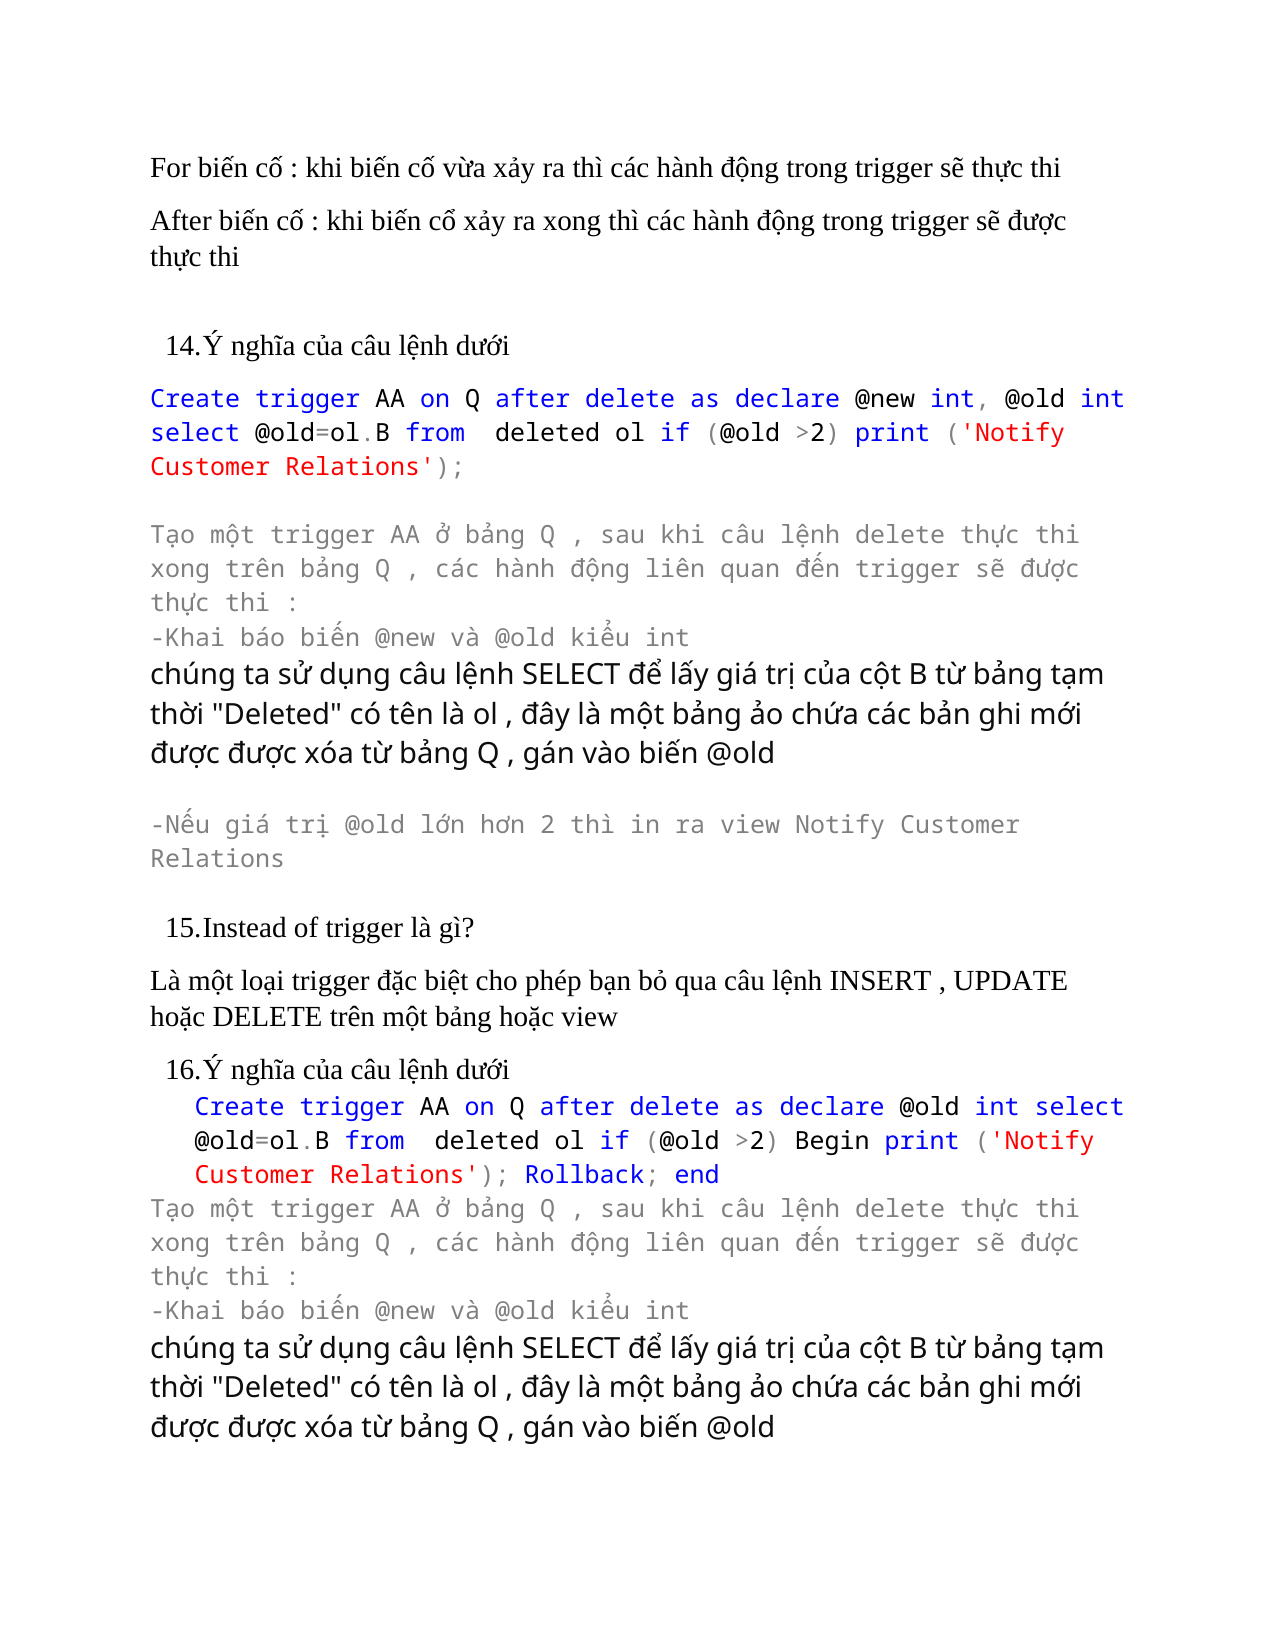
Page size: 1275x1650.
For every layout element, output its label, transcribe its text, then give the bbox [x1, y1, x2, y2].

text chúng ta sử dụng câu lệnh SELECT để lấy giá trị của cột B từ bảng tạm thời "Deleted" có tên là ol , đây là một bảng ảo chứa các bản ghi mới được được xóa từ bảng Q , gán vào biến @old [776, 1327, 1125, 1446]
text -Khai báo biến @new và @old kiểu int [150, 1293, 1125, 1327]
text -Khai báo biến @new và @old kiểu int [150, 619, 1125, 653]
text chúng ta sử dụng câu lệnh SELECT để lấy giá trị của cột B từ bảng tạm thời "Deleted" có tên là ol , đây là một bảng ảo chứa các bản ghi mới được được xóa từ bảng Q , gán vào biến @old [776, 653, 1125, 772]
list Instead of trigger là gì? [165, 911, 1125, 944]
text Tạo một trigger AA ở bảng Q , sau khi câu lệnh delete thực thi xong trên bảng Q , các hành động liên quan đến trigger sẽ được thực thi : [150, 517, 1125, 619]
list Ý nghĩa của câu lệnh dưới [165, 1052, 1125, 1086]
list Ý nghĩa của câu lệnh dưới [165, 328, 1125, 361]
text -Nếu giá trị @old lớn hơn 2 thì in ra view Notify Customer Relations [150, 806, 1125, 874]
text For biến cố : khi biến cố vừa xảy ra thì các hành động trong trigger sẽ thực thi [150, 150, 1125, 183]
text Là một loại trigger đặc biệt cho phép bạn bỏ qua câu lệnh INSERT , UPDATE hoặc DELETE trên một bảng hoặc view [150, 963, 1125, 1033]
text Create trigger AA on Q after delete as declare @new int, @old int select @old=ol.B from deleted ol if (@old >2) print ('Notify Customer Relations'); [150, 381, 1125, 483]
text Tạo một trigger AA ở bảng Q , sau khi câu lệnh delete thực thi xong trên bảng Q , các hành động liên quan đến trigger sẽ được thực thi : [150, 1191, 1125, 1293]
text After biến cố : khi biến cổ xảy ra xong thì các hành động trong trigger sẽ được thực thi [150, 203, 1125, 272]
